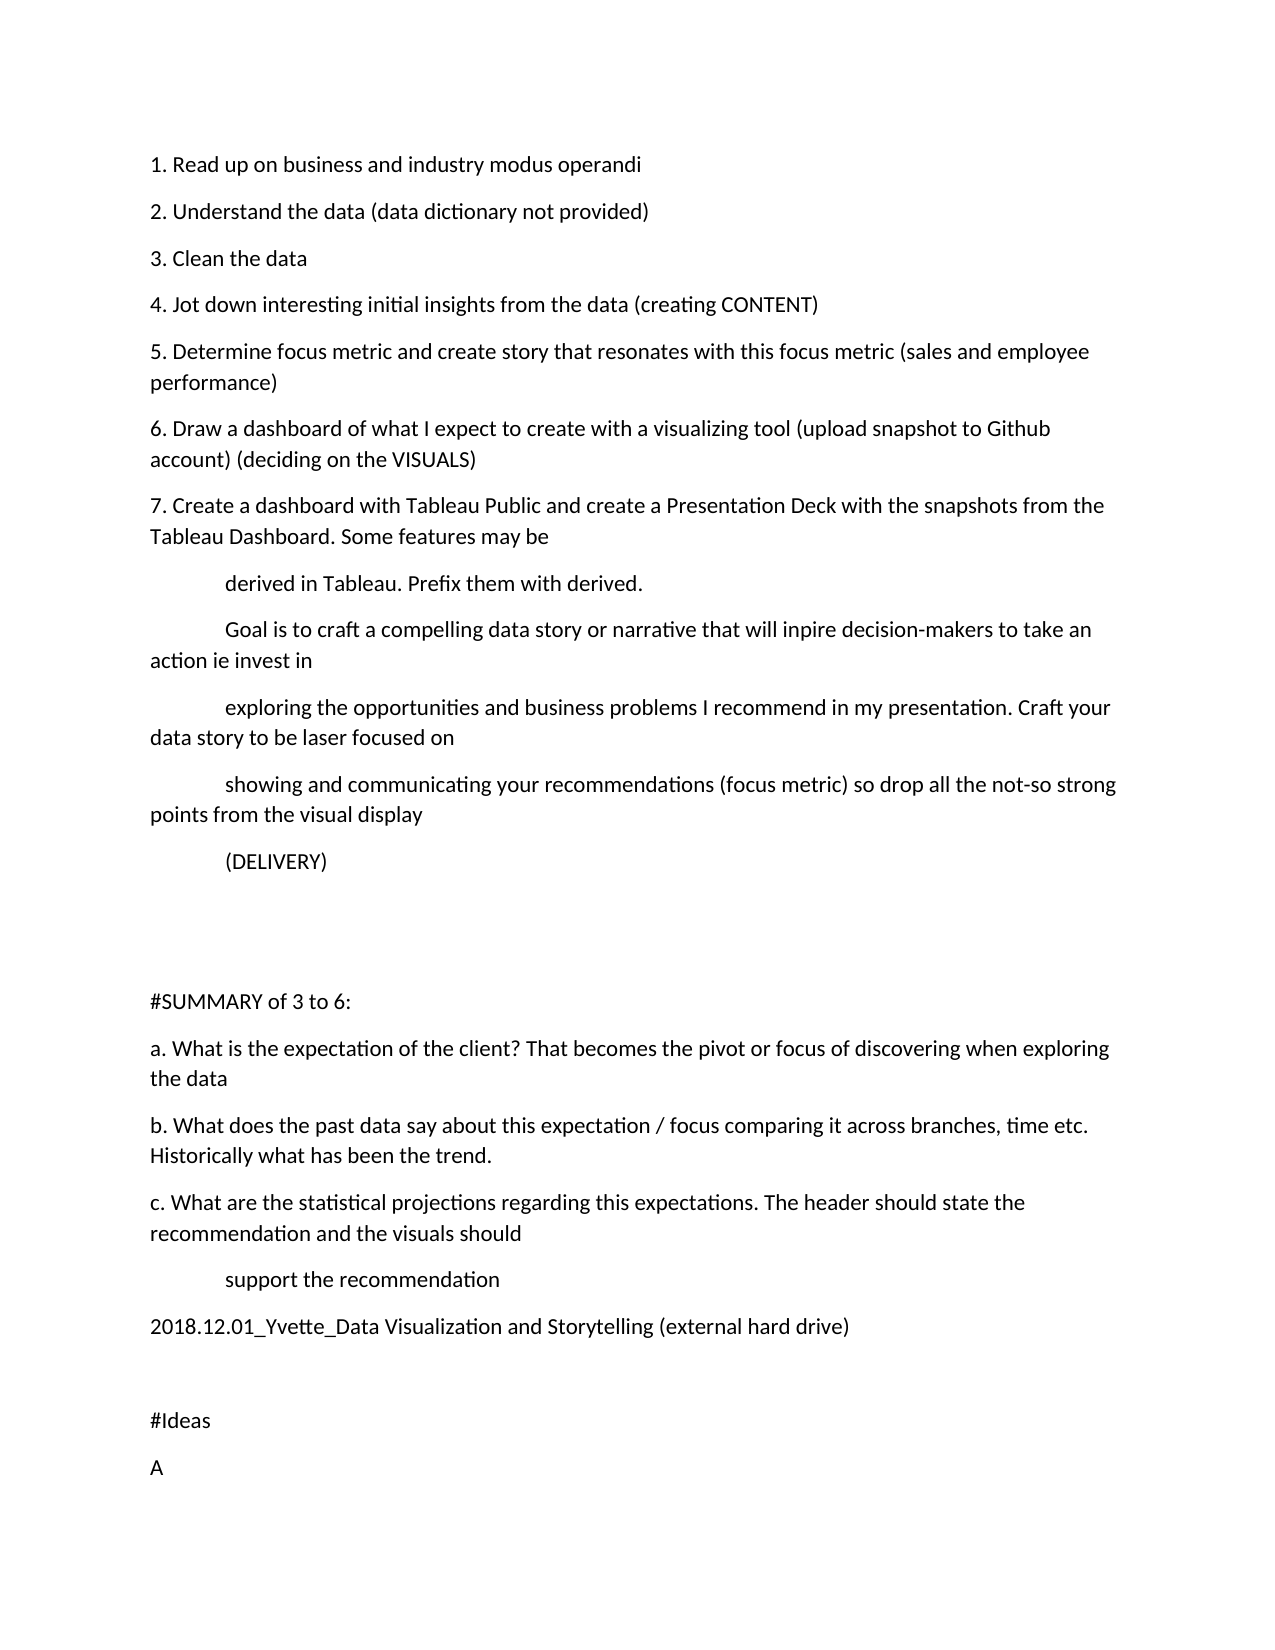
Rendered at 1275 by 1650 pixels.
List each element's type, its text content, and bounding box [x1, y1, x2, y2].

text 5. Determine focus metric and create story that resonates with this focus metric (sales and employee performance) [150, 337, 1125, 396]
text exploring the opportunities and business problems I recommend in my presentation. Craft your data story to be laser focused on [150, 693, 1125, 751]
text a. What is the expectation of the client? That becomes the pivot or focus of discovering when exploring the data [150, 1034, 1125, 1093]
text b. What does the past data say about this expectation / focus comparing it across branches, time etc. Historically what has been the trend. [150, 1111, 1125, 1170]
text #SUMMARY of 3 to 6: [150, 987, 1125, 1016]
text A [150, 1453, 1125, 1481]
text c. What are the statistical projections regarding this expectations. The header should state the recommendation and the visuals should [150, 1188, 1125, 1247]
text showing and communicating your recommendations (focus metric) so drop all the not-so strong points from the visual display [150, 770, 1125, 828]
text 3. Clean the data [150, 244, 1125, 272]
text #Ideas [150, 1406, 1125, 1434]
text Goal is to craft a compelling data story or narrative that will inpire decision-makers to take an action ie invest in [150, 616, 1125, 674]
text 4. Jot down interesting initial insights from the data (creating CONTENT) [150, 291, 1125, 319]
text 1. Read up on business and industry modus operandi [150, 150, 1125, 178]
text support the recommendation [150, 1266, 1125, 1294]
text (DELIVERY) [150, 847, 1125, 875]
text 7. Create a dashboard with Tableau Public and create a Presentation Deck with the snapshots from the Tableau Dashboard. Some features may be [150, 492, 1125, 550]
text 6. Draw a dashboard of what I expect to create with a visualizing tool (upload snapshot to Github account) (deciding on the VISUALS) [150, 414, 1125, 473]
text 2. Understand the data (data dictionary not provided) [150, 197, 1125, 225]
text derived in Tableau. Prefix them with derived. [150, 569, 1125, 597]
text 2018.12.01_Yvette_Data Visualization and Storytelling (external hard drive) [150, 1312, 1125, 1341]
